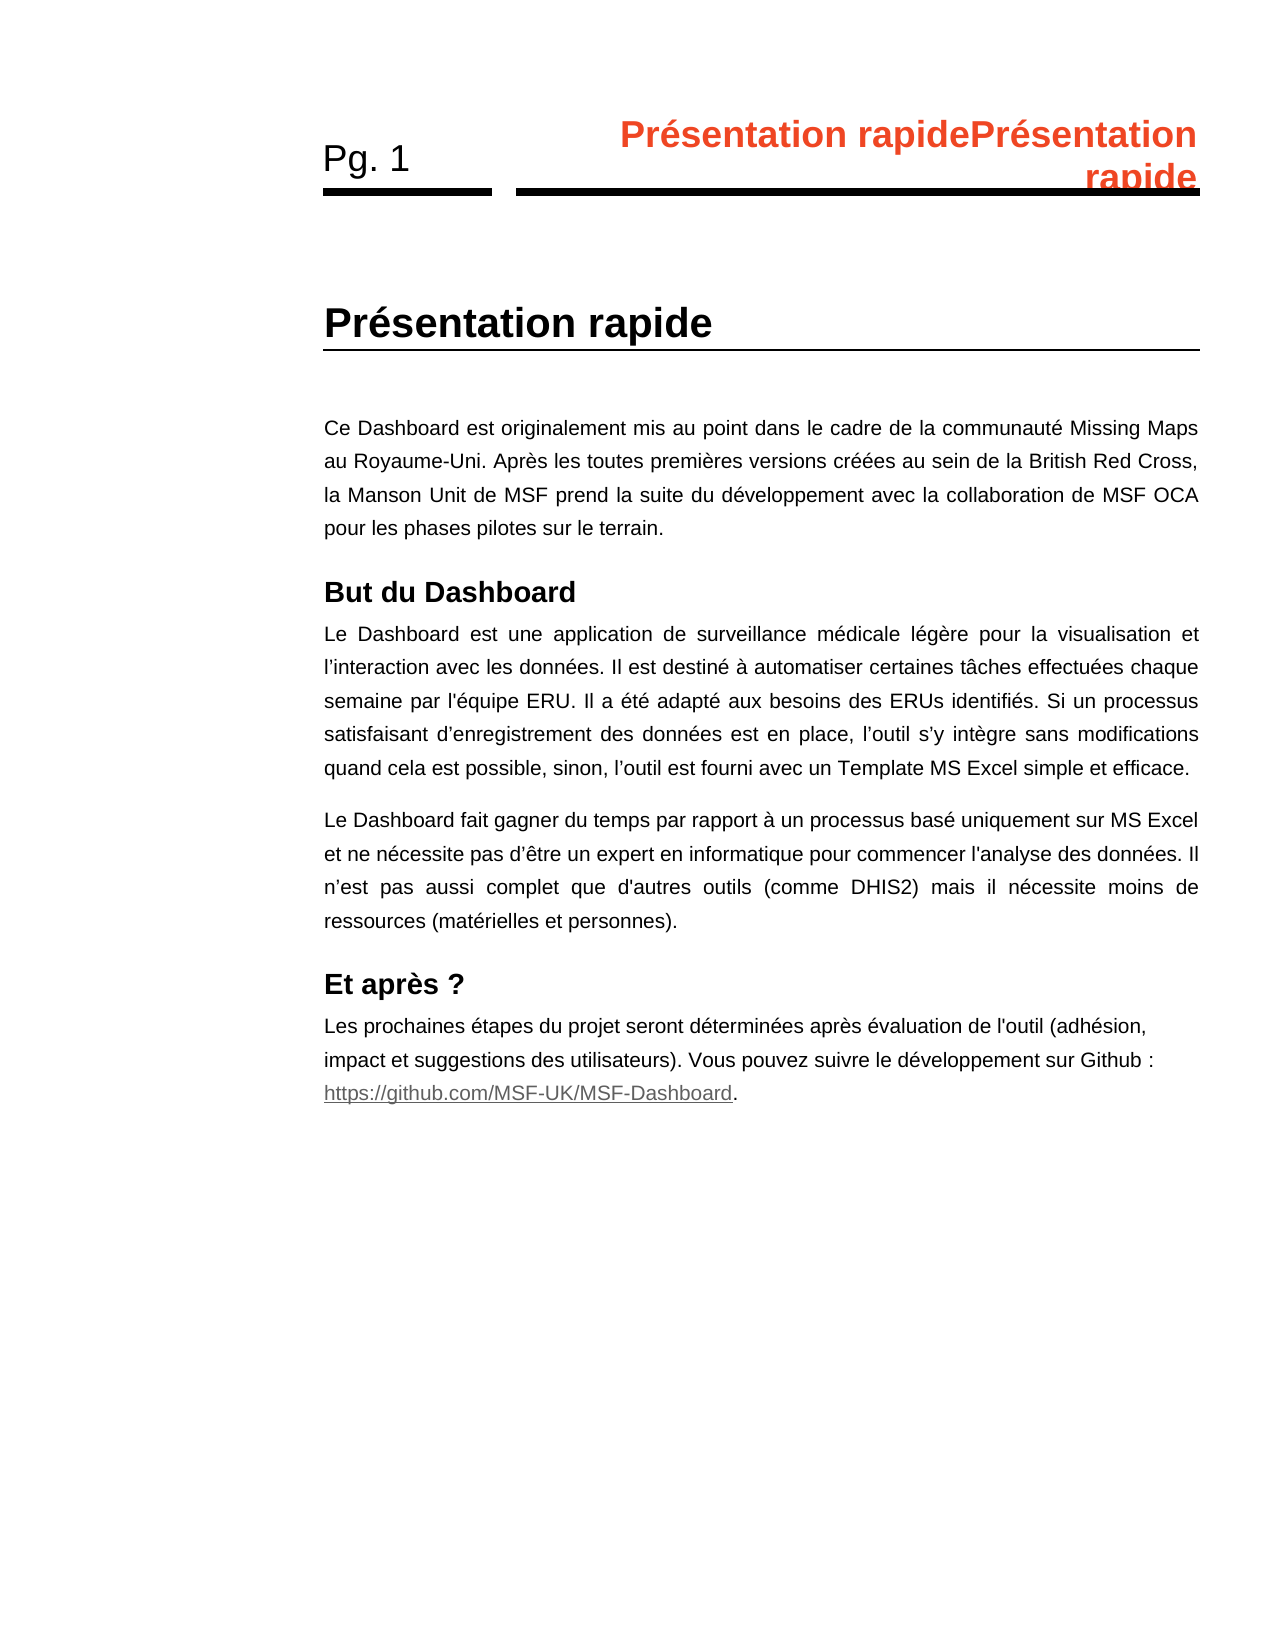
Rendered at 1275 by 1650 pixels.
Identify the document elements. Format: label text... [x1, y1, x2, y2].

subtitle Et après ? [322, 967, 1200, 1001]
text Le Dashboard est une application de surveillance médicale légère pour la visualisation et l’interaction avec les données. Il est destiné à automatiser certaines tâches effectuées chaque semaine par l'équipe ERU. Il a été adapté aux besoins des ERUs identifiés. Si un processus satisfaisant d’enregistrement des données est en place, l’outil s’y intègre sans modifications quand cela est possible, sinon, l’outil est fourni avec un Template MS Excel simple et efficace. [322, 622, 1200, 780]
text Ce Dashboard est originalement mis au point dans le cadre de la communauté Missing Maps au Royaume-Uni. Après les toutes premières versions créées au sein de la British Red Cross, la Manson Unit de MSF prend la suite du développement avec la collaboration de MSF OCA pour les phases pilotes sur le terrain. [322, 416, 1200, 540]
text Les prochaines étapes du projet seront déterminées après évaluation de l'outil (adhésion, impact et suggestions des utilisateurs). Vous pouvez suivre le développement sur Github : https://github.com/MSF-UK/MSF-Dashboard. [322, 1014, 1200, 1105]
subtitle Présentation rapide [322, 299, 1200, 351]
subtitle But du Dashboard [322, 575, 1200, 608]
text Le Dashboard fait gagner du temps par rapport à un processus basé uniquement sur MS Excel et ne nécessite pas d’être un expert en informatique pour commencer l'analyse des données. Il n’est pas aussi complet que d'autres outils (comme DHIS2) mais il nécessite moins de ressources (matérielles et personnes). [322, 808, 1200, 933]
